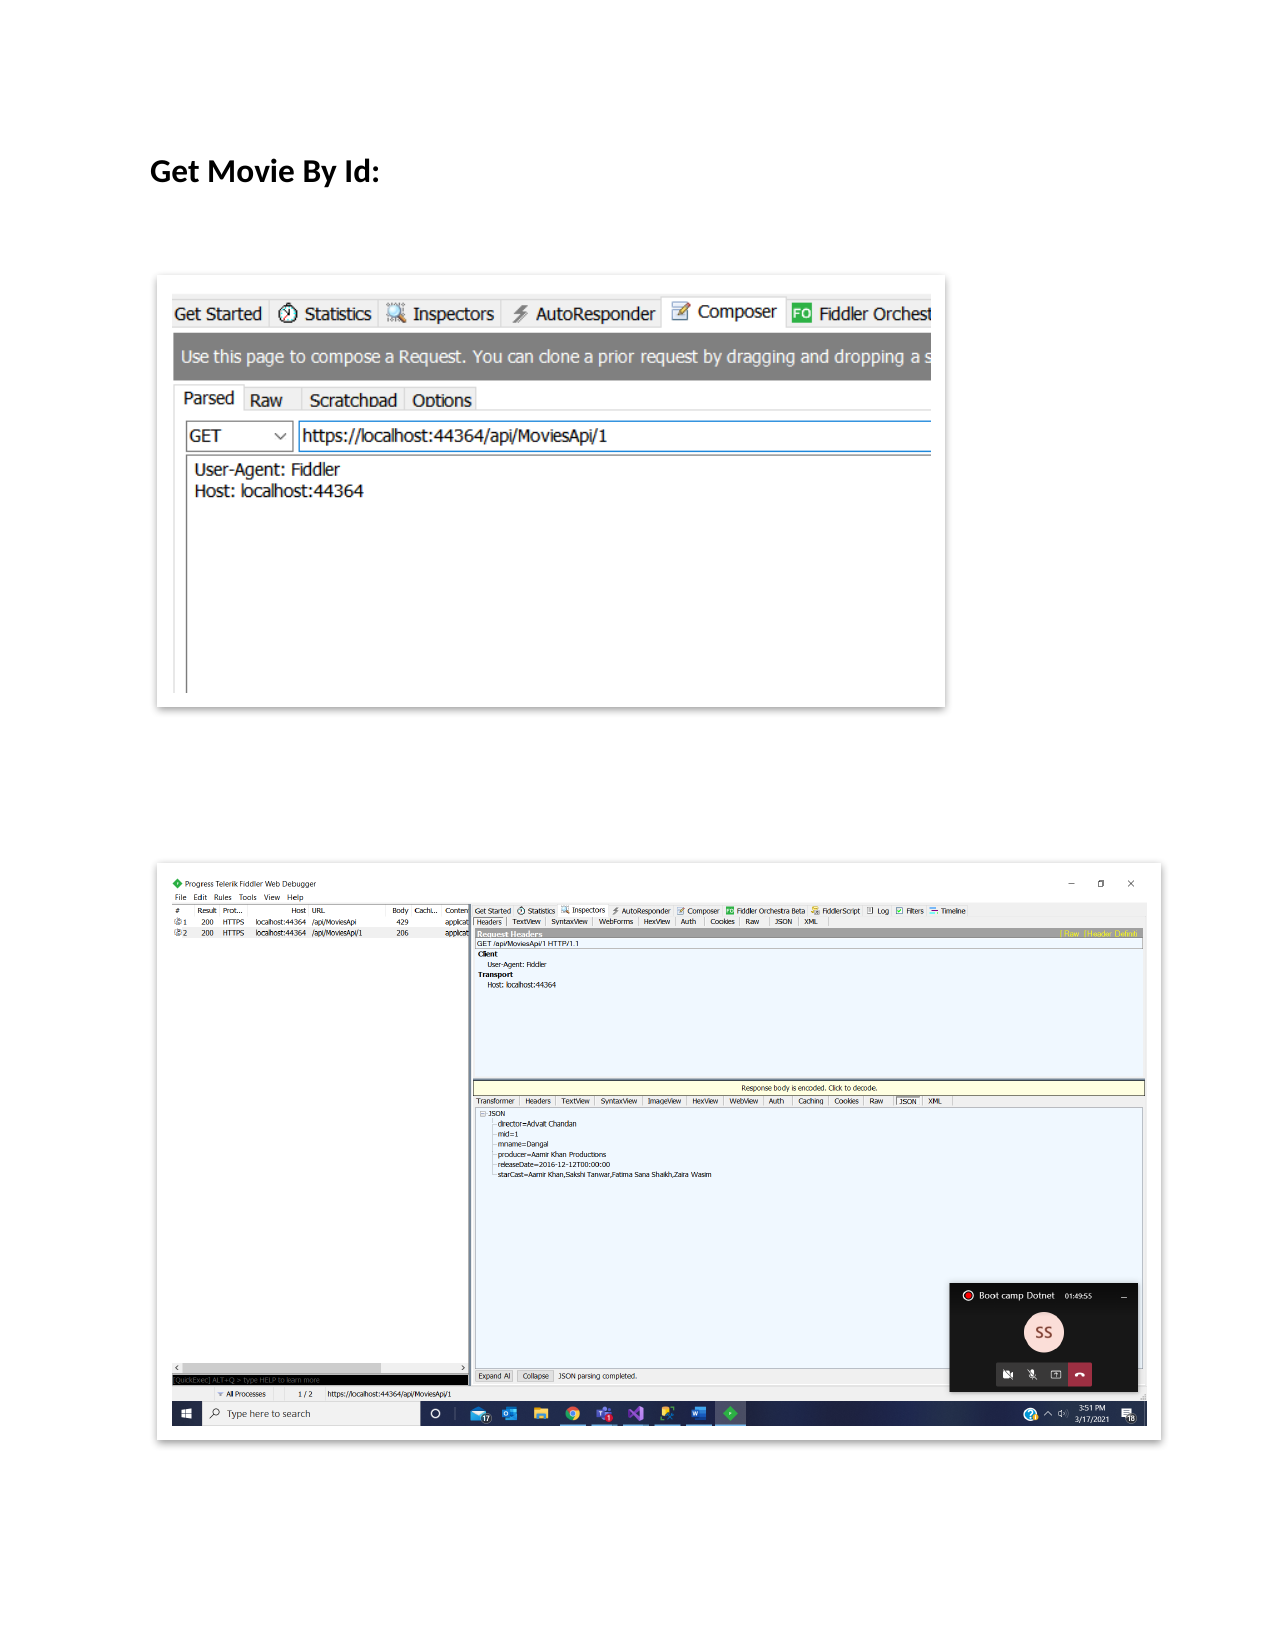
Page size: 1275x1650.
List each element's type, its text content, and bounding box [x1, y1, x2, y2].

picture [172, 877, 1147, 1426]
text Get Movie By Id: [150, 150, 1125, 191]
picture [172, 290, 931, 693]
